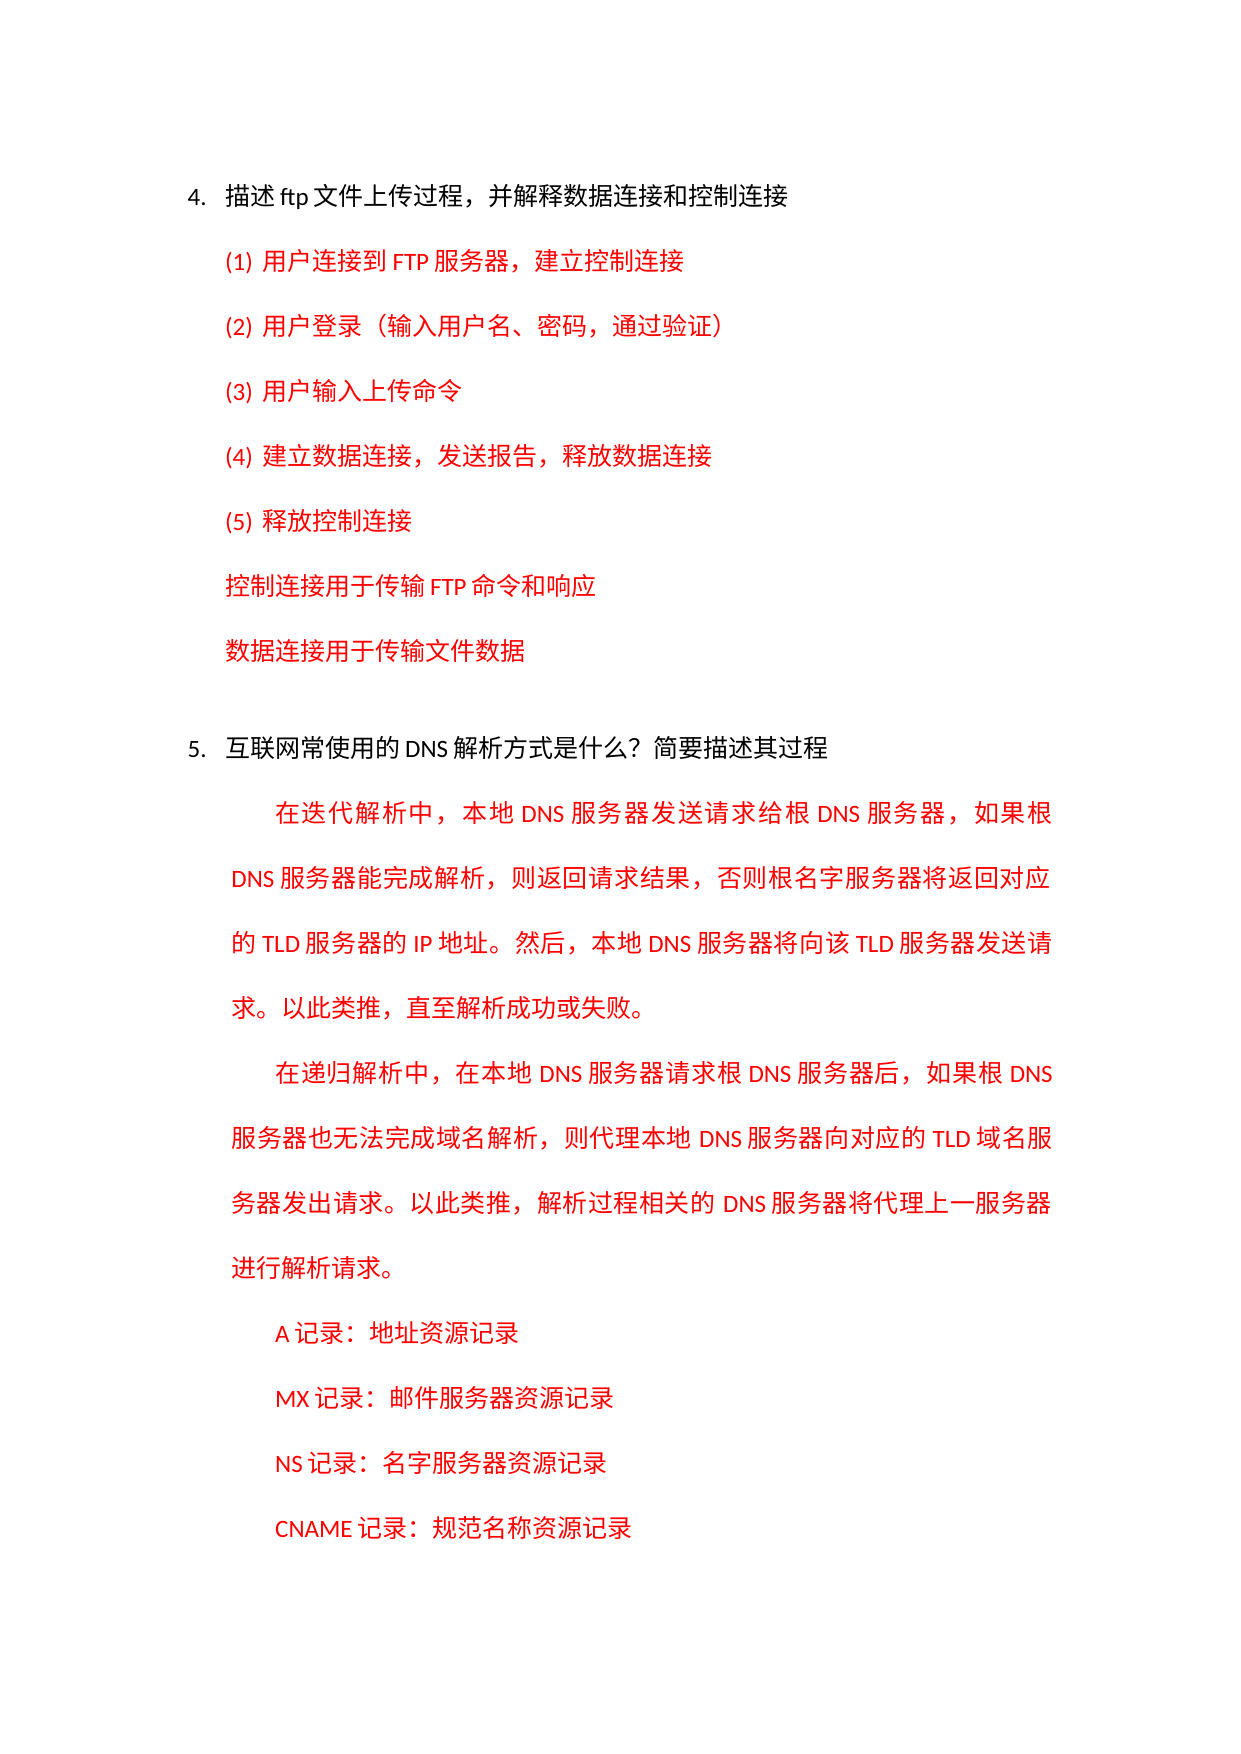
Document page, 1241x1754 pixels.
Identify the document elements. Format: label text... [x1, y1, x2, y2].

text CNAME记录：规范名称资源记录 [231, 1494, 1053, 1559]
list 互联网常使用的DNS解析方式是什么？简要描述其过程 [187, 714, 1053, 779]
text 数据连接用于传输文件数据 [225, 617, 1053, 682]
list 建立数据连接，发送报告，释放数据连接 [225, 422, 1053, 487]
list 用户登录（输入用户名、密码，通过验证） [225, 292, 1053, 357]
list 用户连接到FTP服务器，建立控制连接 [225, 227, 1053, 292]
list 释放控制连接 [225, 487, 1053, 552]
text 在递归解析中，在本地DNS服务器请求根DNS服务器后，如果根DNS服务器也无法完成域名解析，则代理本地DNS服务器向对应的TLD域名服务器发出请求。以此类推，解析过程相关的DNS服务器将代理上一服务器进行解析请求。 [231, 1039, 1053, 1299]
text 在迭代解析中，本地DNS服务器发送请求给根DNS服务器，如果根DNS服务器能完成解析，则返回请求结果，否则根名字服务器将返回对应的TLD服务器的IP地址。然后，本地DNS服务器将向该TLD服务器发送请求。以此类推，直至解析成功或失败。 [231, 779, 1053, 1039]
text A记录：地址资源记录 [231, 1299, 1053, 1364]
text MX记录：邮件服务器资源记录 [231, 1364, 1053, 1429]
text 控制连接用于传输FTP命令和响应 [225, 552, 1053, 617]
text NS记录：名字服务器资源记录 [231, 1429, 1053, 1494]
list 用户输入上传命令 [225, 357, 1053, 422]
list 描述ftp文件上传过程，并解释数据连接和控制连接 [187, 162, 1053, 227]
